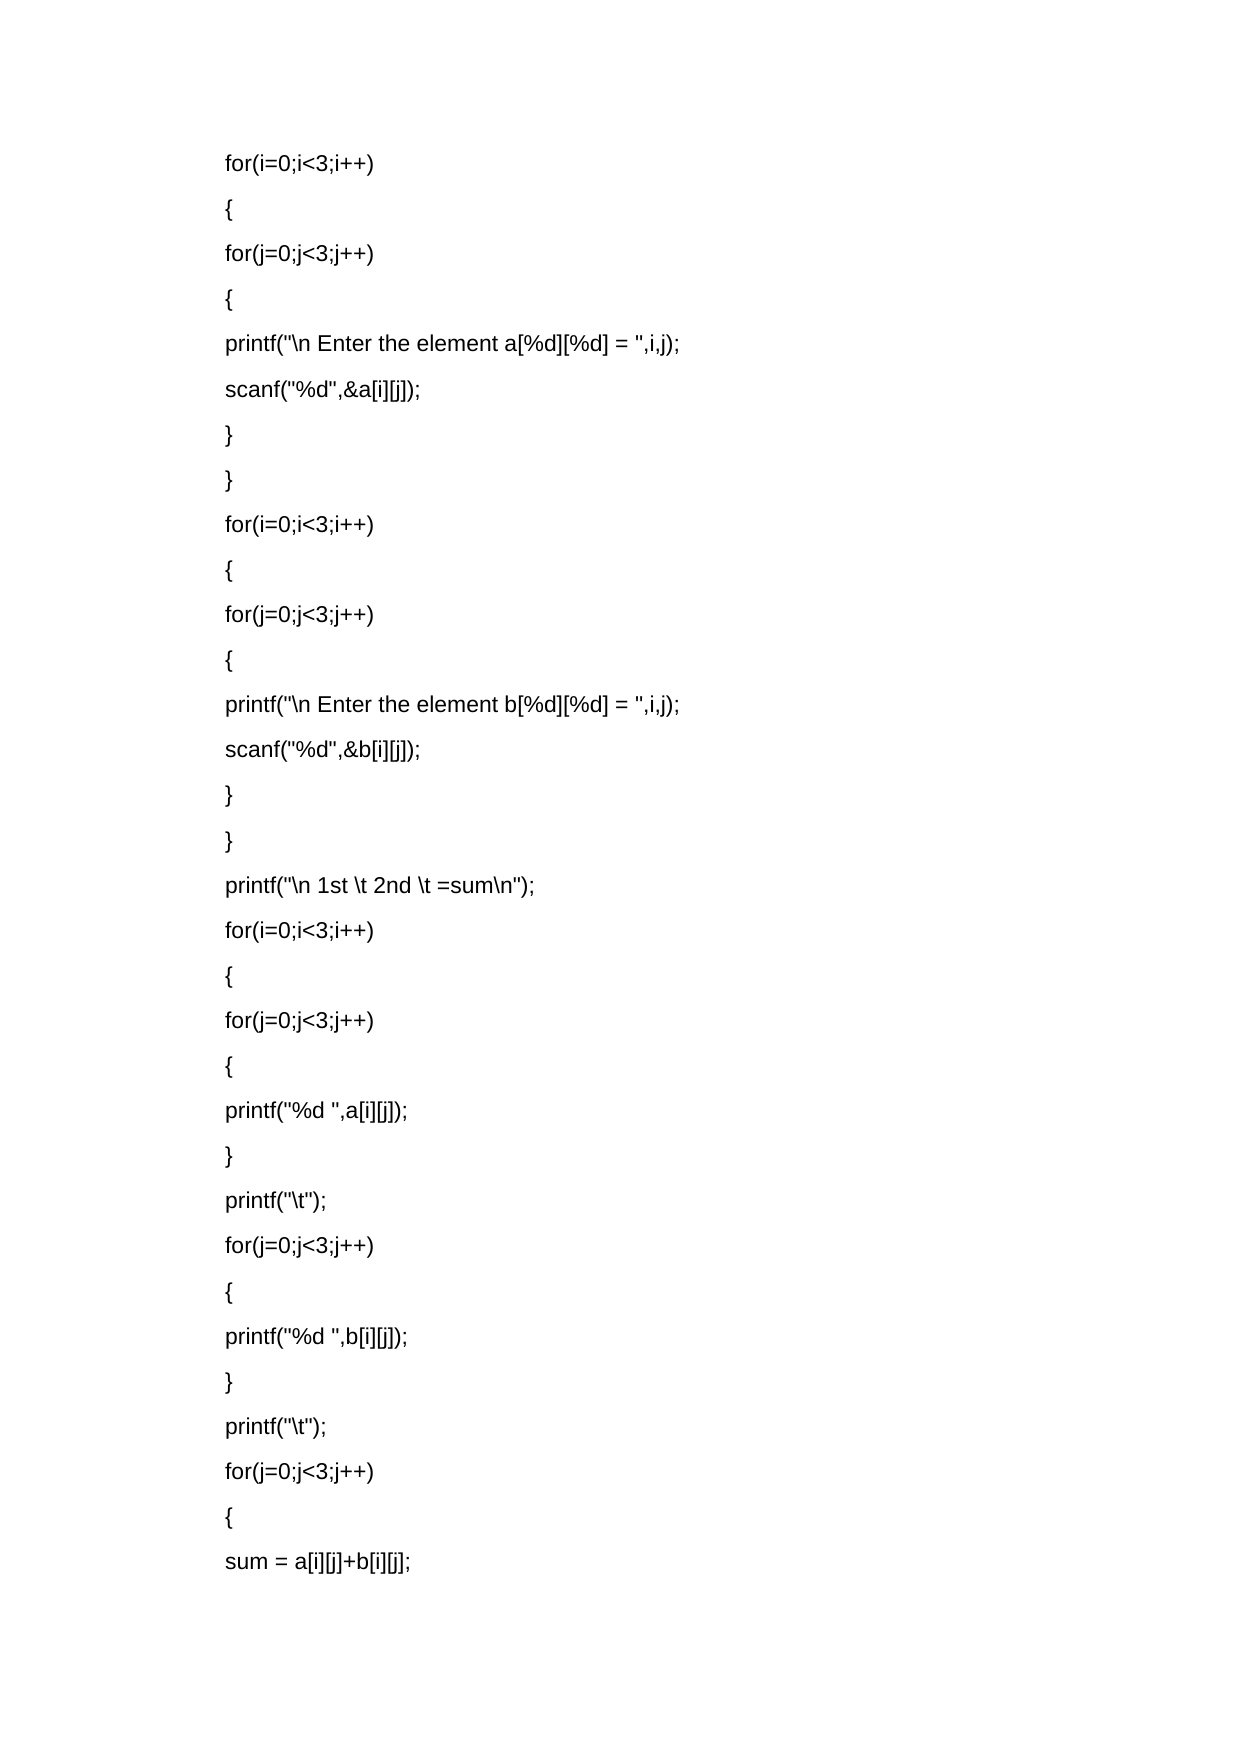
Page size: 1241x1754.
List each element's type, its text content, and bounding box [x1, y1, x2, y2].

text for(j=0;j<3;j++) [225, 601, 1090, 627]
text for(j=0;j<3;j++) [225, 1007, 1090, 1033]
text { [225, 556, 1090, 582]
text printf("\n Enter the element b[%d][%d] = ",i,j); [225, 691, 1090, 718]
text printf("\n 1st \t 2nd \t =sum\n"); [225, 872, 1090, 898]
text { [225, 1278, 1090, 1304]
text } [225, 466, 1090, 492]
text sum = a[i][j]+b[i][j]; [225, 1548, 1090, 1574]
text } [225, 1142, 1090, 1169]
text printf("%d ",a[i][j]); [225, 1097, 1090, 1123]
text { [225, 962, 1090, 988]
text } [225, 421, 1090, 447]
text { [225, 646, 1090, 672]
text { [225, 1503, 1090, 1529]
text { [225, 1052, 1090, 1078]
text for(j=0;j<3;j++) [225, 240, 1090, 267]
text for(j=0;j<3;j++) [225, 1458, 1090, 1484]
text for(i=0;i<3;i++) [225, 511, 1090, 537]
text } [225, 827, 1090, 853]
text printf("%d ",b[i][j]); [225, 1323, 1090, 1349]
text for(j=0;j<3;j++) [225, 1232, 1090, 1259]
text printf("\t"); [225, 1187, 1090, 1214]
text for(i=0;i<3;i++) [225, 150, 1090, 176]
text scanf("%d",&a[i][j]); [225, 376, 1090, 402]
text for(i=0;i<3;i++) [225, 917, 1090, 943]
text } [225, 781, 1090, 808]
text { [225, 195, 1090, 221]
text printf("\t"); [225, 1413, 1090, 1439]
text { [225, 285, 1090, 312]
text scanf("%d",&b[i][j]); [225, 736, 1090, 763]
text printf("\n Enter the element a[%d][%d] = ",i,j); [225, 330, 1090, 357]
text } [225, 1368, 1090, 1394]
